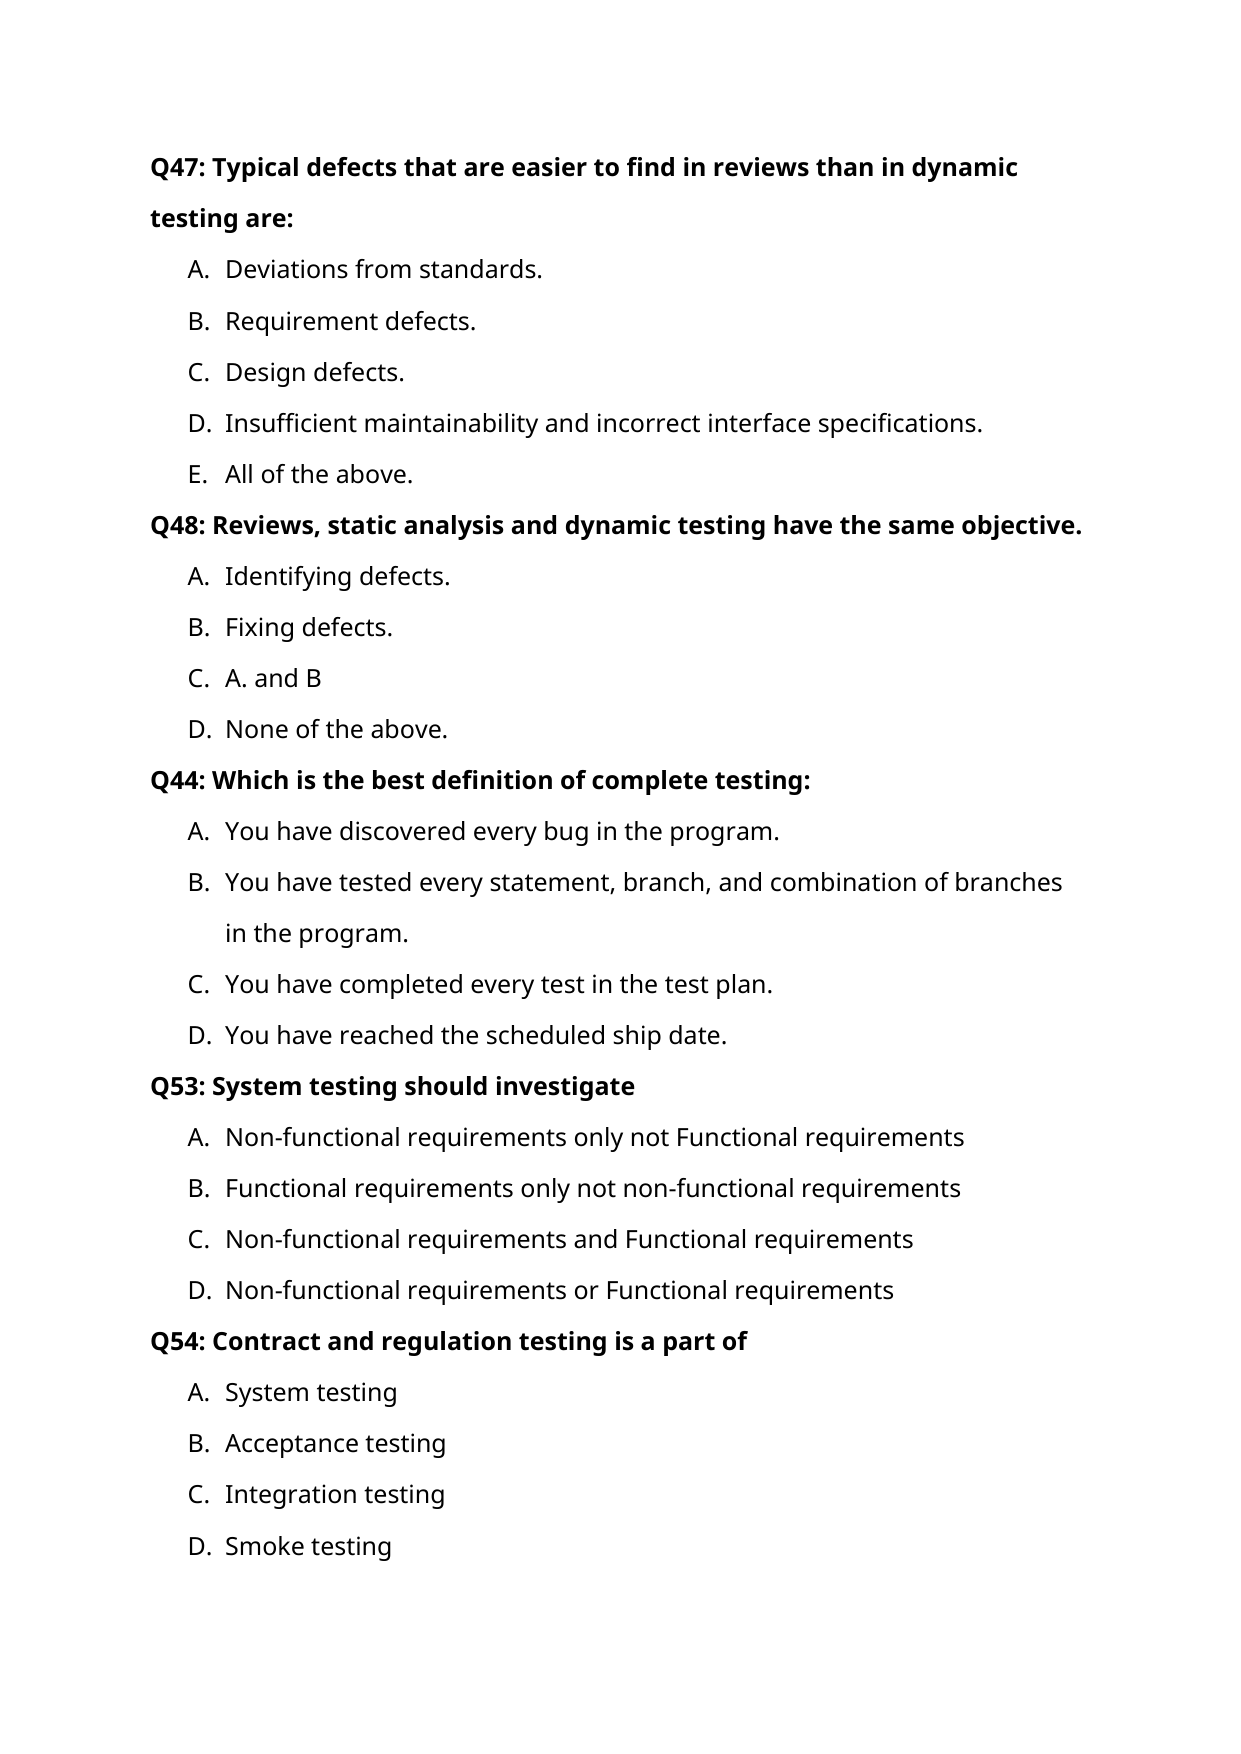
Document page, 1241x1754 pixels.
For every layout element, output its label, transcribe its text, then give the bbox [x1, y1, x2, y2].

text Q44: Which is the best definition of complete testing: [150, 762, 1090, 797]
text Q47: Typical defects that are easier to find in reviews than in dynamic testing are: [150, 150, 1090, 235]
list Identifying defects. [187, 558, 1090, 592]
list Fixing defects. [187, 609, 1090, 643]
list You have reached the scheduled ship date. [187, 1018, 1090, 1052]
list Non-functional requirements and Functional requirements [187, 1222, 1090, 1256]
list All of the above. [187, 456, 1090, 490]
list You have discovered every bug in the program. [187, 813, 1090, 848]
list Non-functional requirements or Functional requirements [187, 1273, 1090, 1307]
text Q54: Contract and regulation testing is a part of [150, 1324, 1090, 1358]
list Integration testing [187, 1477, 1090, 1511]
list Non-functional requirements only not Functional requirements [187, 1120, 1090, 1154]
list You have completed every test in the test plan. [187, 967, 1090, 1001]
list Deviations from standards. [187, 252, 1090, 286]
list You have tested every statement, branch, and combination of branches in the program. [187, 864, 1090, 950]
list None of the above. [187, 711, 1090, 746]
list System testing [187, 1375, 1090, 1409]
text Q53: System testing should investigate [150, 1069, 1090, 1103]
list Insufficient maintainability and incorrect interface specifications. [187, 405, 1090, 439]
list Design defects. [187, 354, 1090, 388]
text Q48: Reviews, static analysis and dynamic testing have the same objective. [150, 507, 1090, 541]
list Functional requirements only not non-functional requirements [187, 1171, 1090, 1205]
list A. and B [187, 660, 1090, 694]
list Acceptance testing [187, 1426, 1090, 1460]
list Smoke testing [187, 1528, 1090, 1562]
list Requirement defects. [187, 303, 1090, 337]
